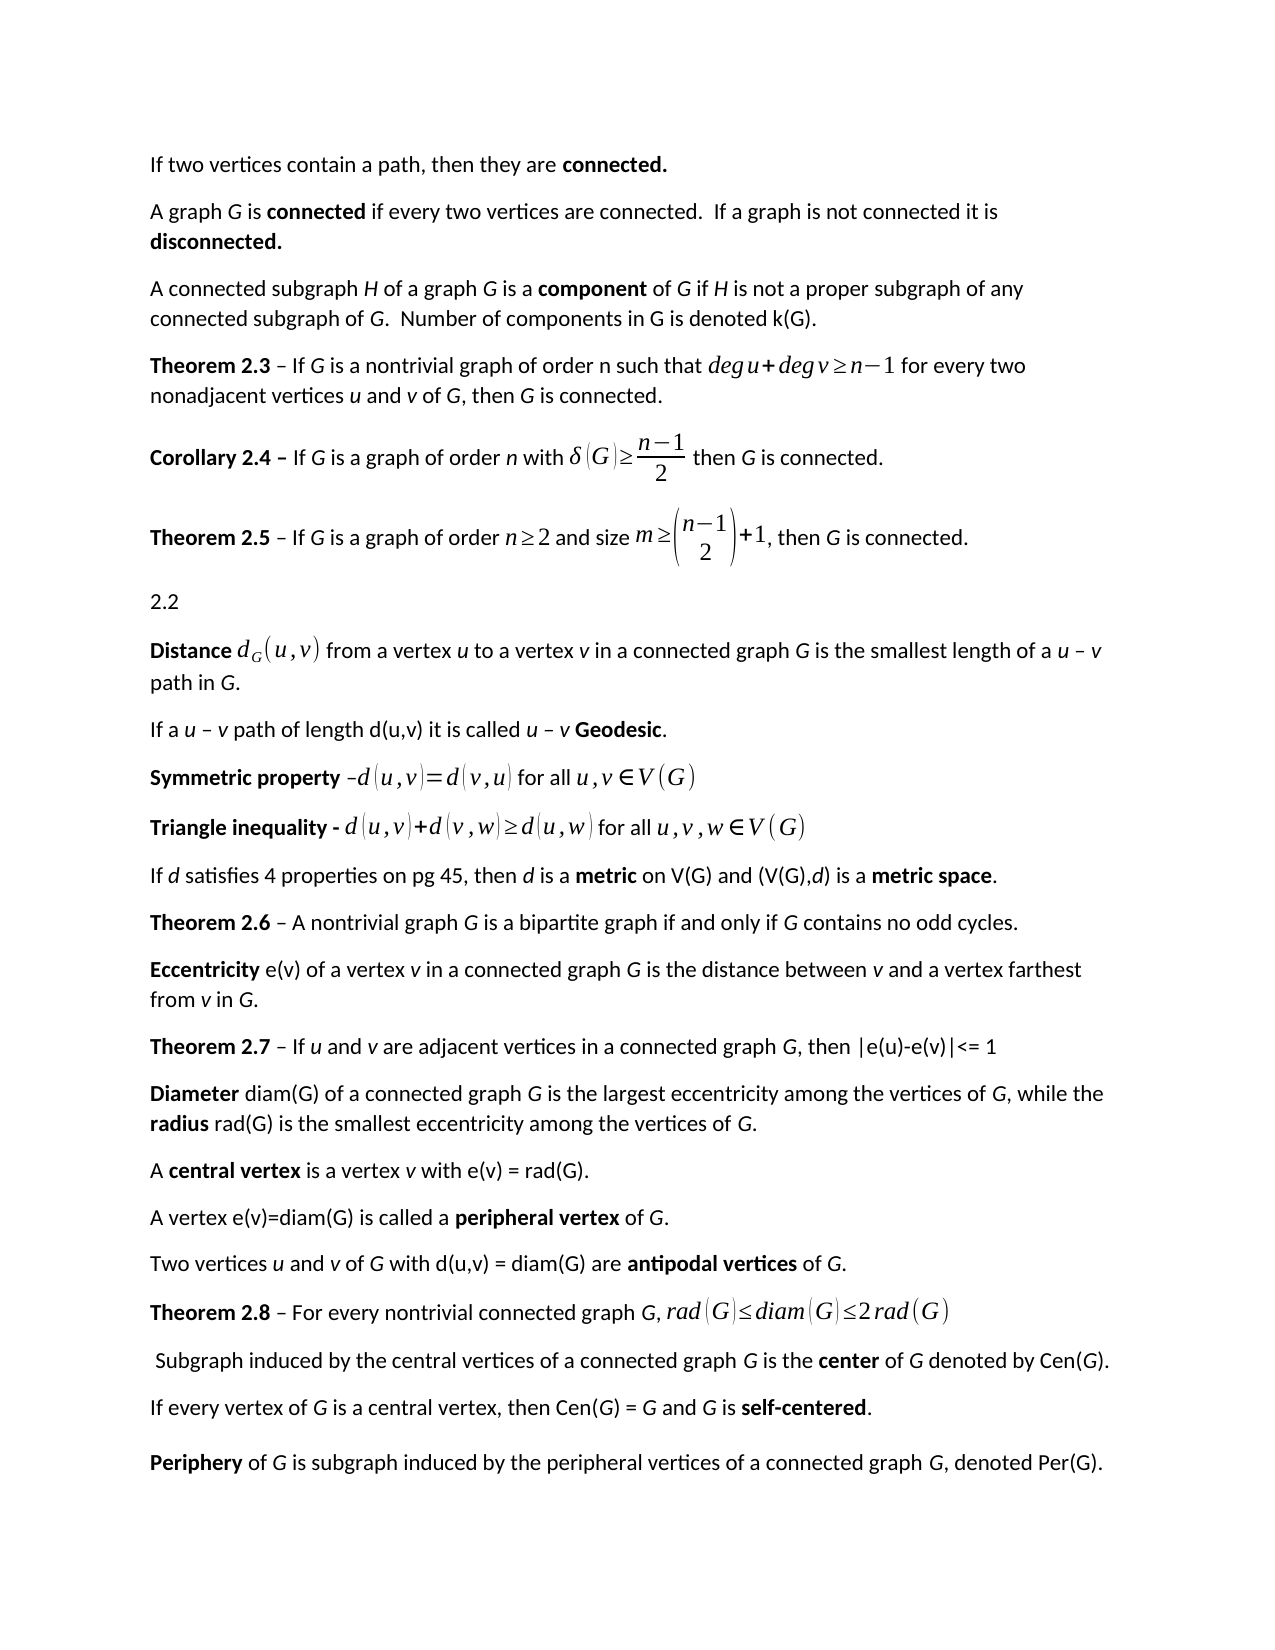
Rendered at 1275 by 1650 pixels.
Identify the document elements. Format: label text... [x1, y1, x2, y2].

text A vertex e(v)=diam(G) is called a peripheral vertex of G. [150, 1203, 1125, 1231]
text Theorem 2.7 – If u and v are adjacent vertices in a connected graph G, then |e(u)-e(v)|<= 1 [150, 1032, 1125, 1060]
text Theorem 2.3 – If G is a nontrivial graph of order n such that for every two nonadjacent vertices u and v of G, then G is connected. [150, 351, 1125, 409]
text If d satisfies 4 properties on pg 45, then d is a metric on V(G) and (V(G),d) is a metric space. [150, 861, 1125, 889]
text Two vertices u and v of G with d(u,v) = diam(G) are antipodal vertices of G. [150, 1249, 1125, 1277]
text Theorem 2.5 – If G is a graph of order and size , then G is connected. [150, 506, 1125, 568]
text 2.2 [150, 587, 1125, 615]
text Eccentricity e(v) of a vertex v in a connected graph G is the distance between v and a vertex farthest from v in G. [150, 955, 1125, 1013]
text A connected subgraph H of a graph G is a component of G if H is not a proper subgraph of any connected subgraph of G. Number of components in G is denoted k(G). [150, 274, 1125, 332]
text Symmetric property – for all [150, 762, 1125, 793]
text If two vertices contain a path, then they are connected. [150, 150, 1125, 178]
text A graph G is connected if every two vertices are connected. If a graph is not connected it is disconnected. [150, 197, 1125, 255]
text Diameter diam(G) of a connected graph G is the largest eccentricity among the vertices of G, while the radius rad(G) is the smallest eccentricity among the vertices of G. [150, 1079, 1125, 1137]
text If every vertex of G is a central vertex, then Cen(G) = G and G is self-centered. [150, 1393, 1125, 1421]
text If a u – v path of length d(u,v) it is called u – v Geodesic. [150, 715, 1125, 743]
text Subgraph induced by the central vertices of a connected graph G is the center of G denoted by Cen(G). [150, 1346, 1125, 1374]
text Theorem 2.8 – For every nontrivial connected graph G, [150, 1296, 1125, 1327]
text Corollary 2.4 – If G is a graph of order n with then G is connected. [150, 428, 1125, 487]
text Distance from a vertex u to a vertex v in a connected graph G is the smallest length of a u – v path in G. [150, 634, 1125, 696]
text Triangle inequality - for all [150, 811, 1125, 842]
text A central vertex is a vertex v with e(v) = rad(G). [150, 1156, 1125, 1184]
text Periphery of G is subgraph induced by the peripheral vertices of a connected graph G, denoted Per(G). [150, 1448, 1125, 1476]
text Theorem 2.6 – A nontrivial graph G is a bipartite graph if and only if G contains no odd cycles. [150, 908, 1125, 936]
